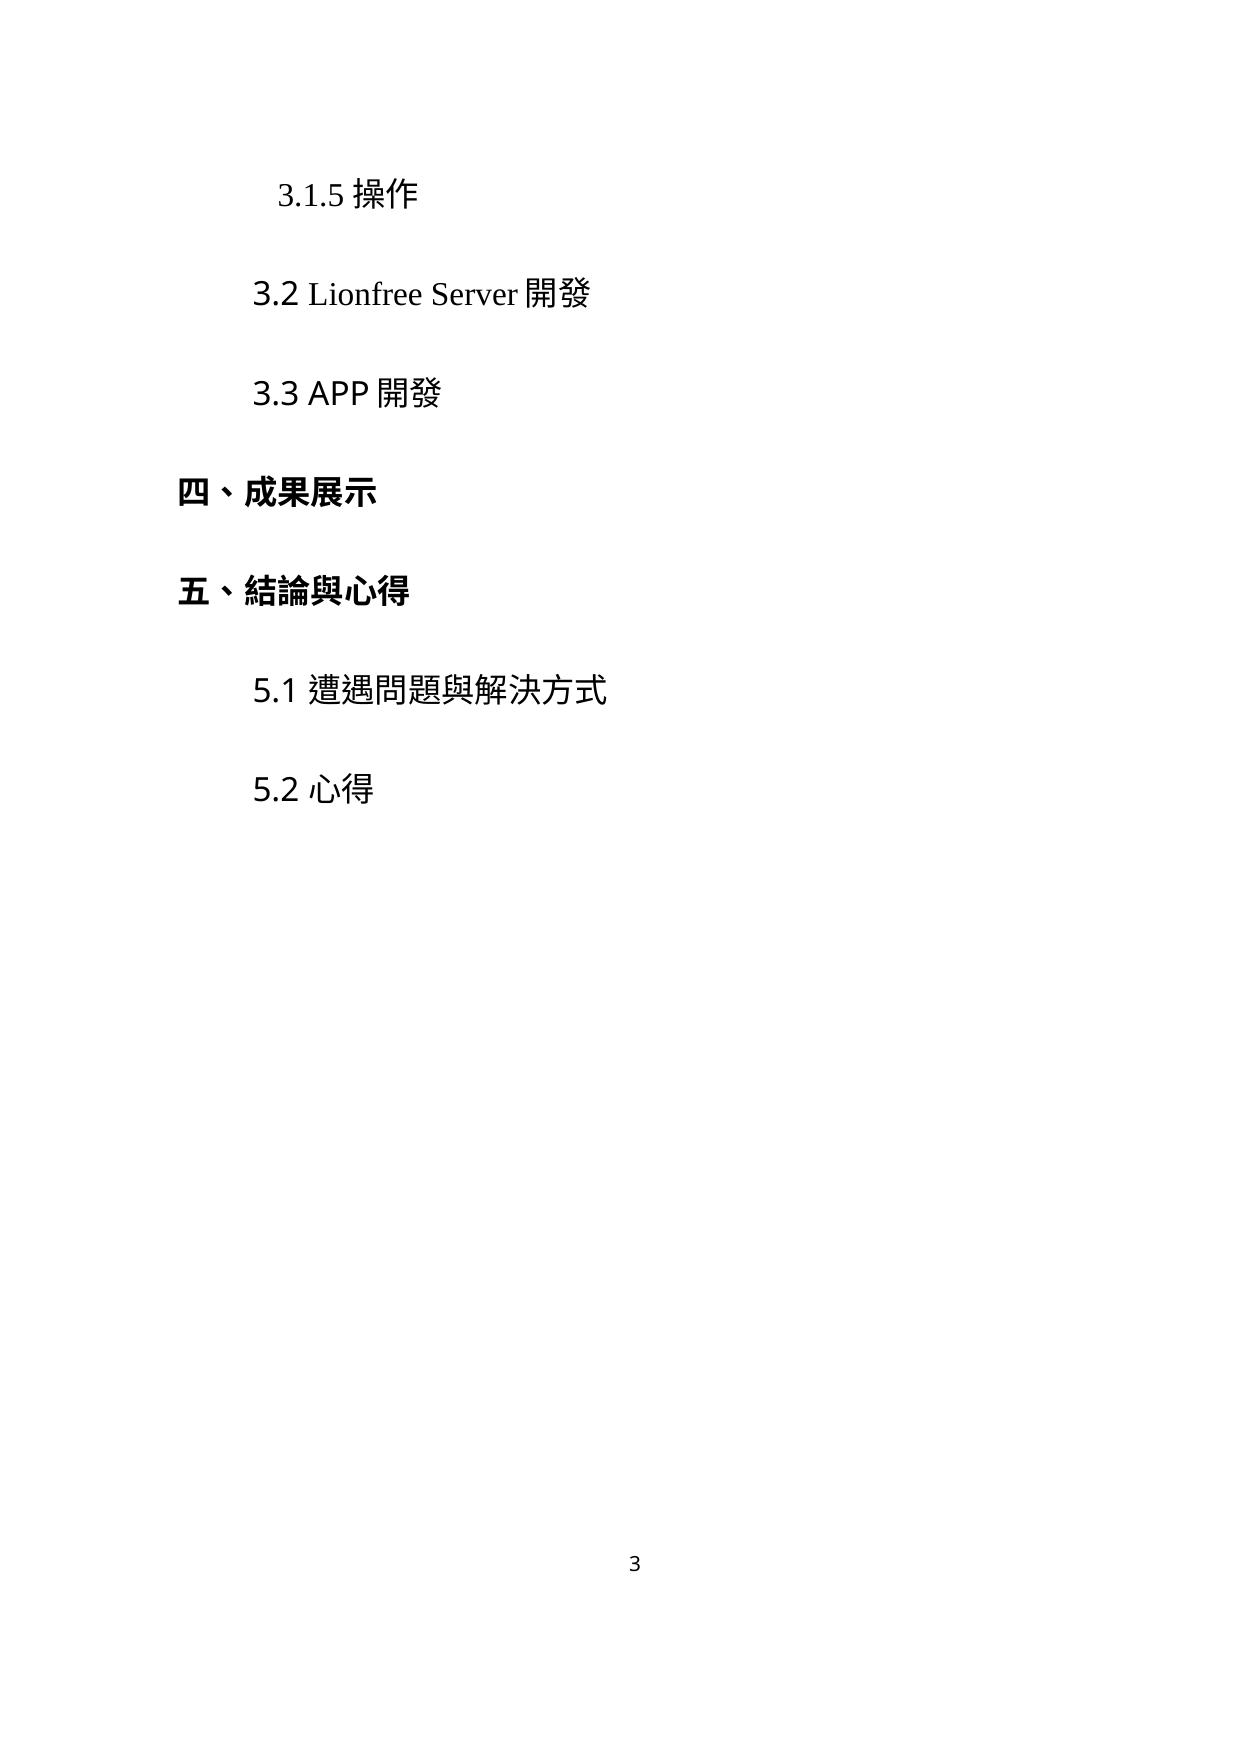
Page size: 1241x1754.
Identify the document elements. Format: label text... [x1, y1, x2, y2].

text 5.1 遭遇問題與解決方式 [202, 650, 1092, 725]
text 3.2 Lionfree Server開發 [202, 254, 1092, 329]
text 四、成果展示 [177, 452, 1092, 527]
text 3.1.5 操作 [227, 155, 1092, 230]
text 3.3 APP開發 [202, 353, 1092, 428]
text 五、結論與心得 [177, 551, 1092, 626]
text 5.2 心得 [202, 749, 1092, 824]
